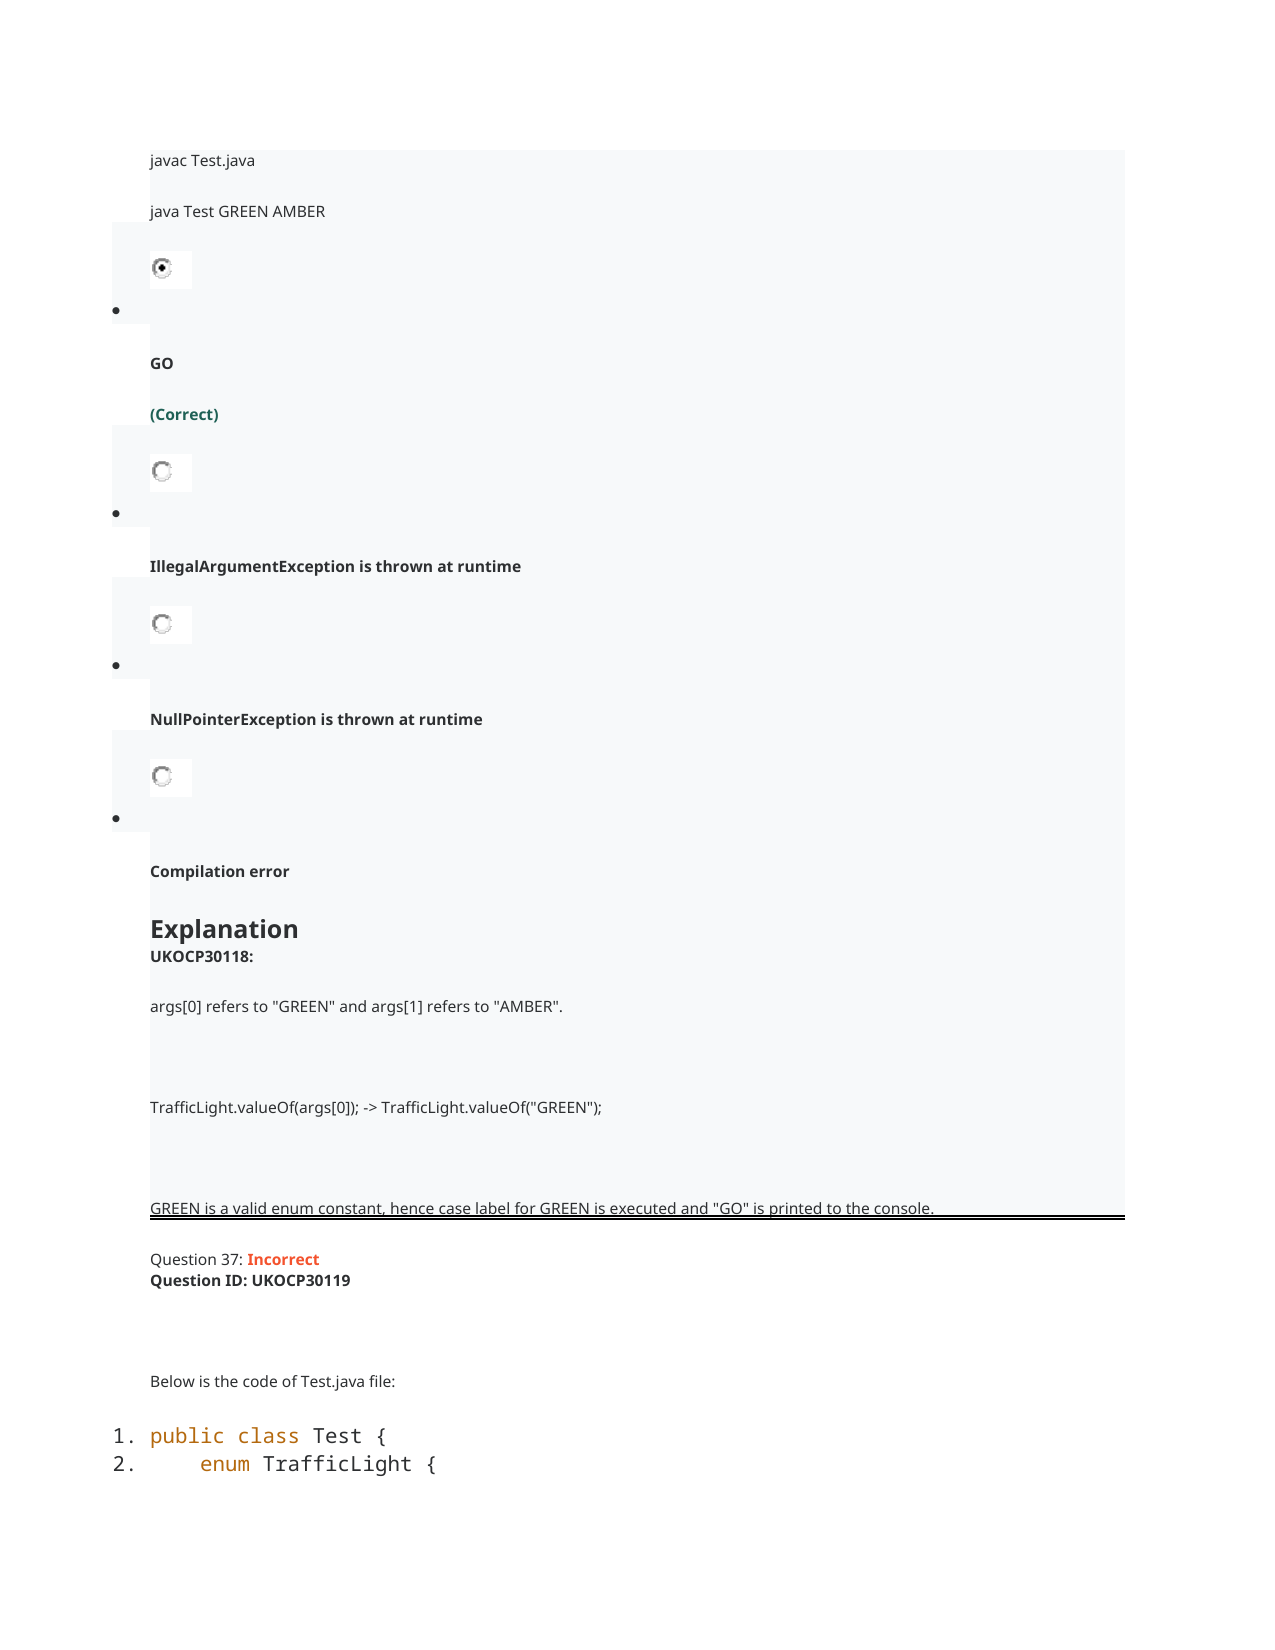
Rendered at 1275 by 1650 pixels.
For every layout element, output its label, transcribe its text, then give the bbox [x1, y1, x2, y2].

text IllegalArgumentException is thrown at runtime [150, 556, 1125, 577]
text Explanation [150, 912, 1125, 946]
text NullPointerException is thrown at runtime [150, 709, 1125, 730]
text Question ID: UKOCP30119 [150, 1269, 1125, 1291]
text Below is the code of Test.java file: [150, 1370, 1125, 1392]
text args[0] refers to "GREEN" and args[1] refers to "AMBER". [150, 996, 1125, 1017]
text GREEN is a valid enum constant, hence case label for GREEN is executed and "GO" is printed to the console. [150, 1198, 1125, 1215]
text GO [150, 353, 1125, 374]
text Compilation error [150, 861, 1125, 882]
text javac Test.java [150, 150, 1125, 171]
text Question 37: Incorrect [150, 1248, 1125, 1269]
text TrafficLight.valueOf(args[0]); -> TrafficLight.valueOf("GREEN"); [150, 1097, 1125, 1118]
text (Correct) [150, 403, 1125, 425]
list enum TrafficLight { [112, 1449, 1125, 1478]
text java Test GREEN AMBER [150, 200, 1125, 222]
text UKOCP30118: [150, 946, 1125, 967]
list public class Test { [112, 1421, 1125, 1449]
